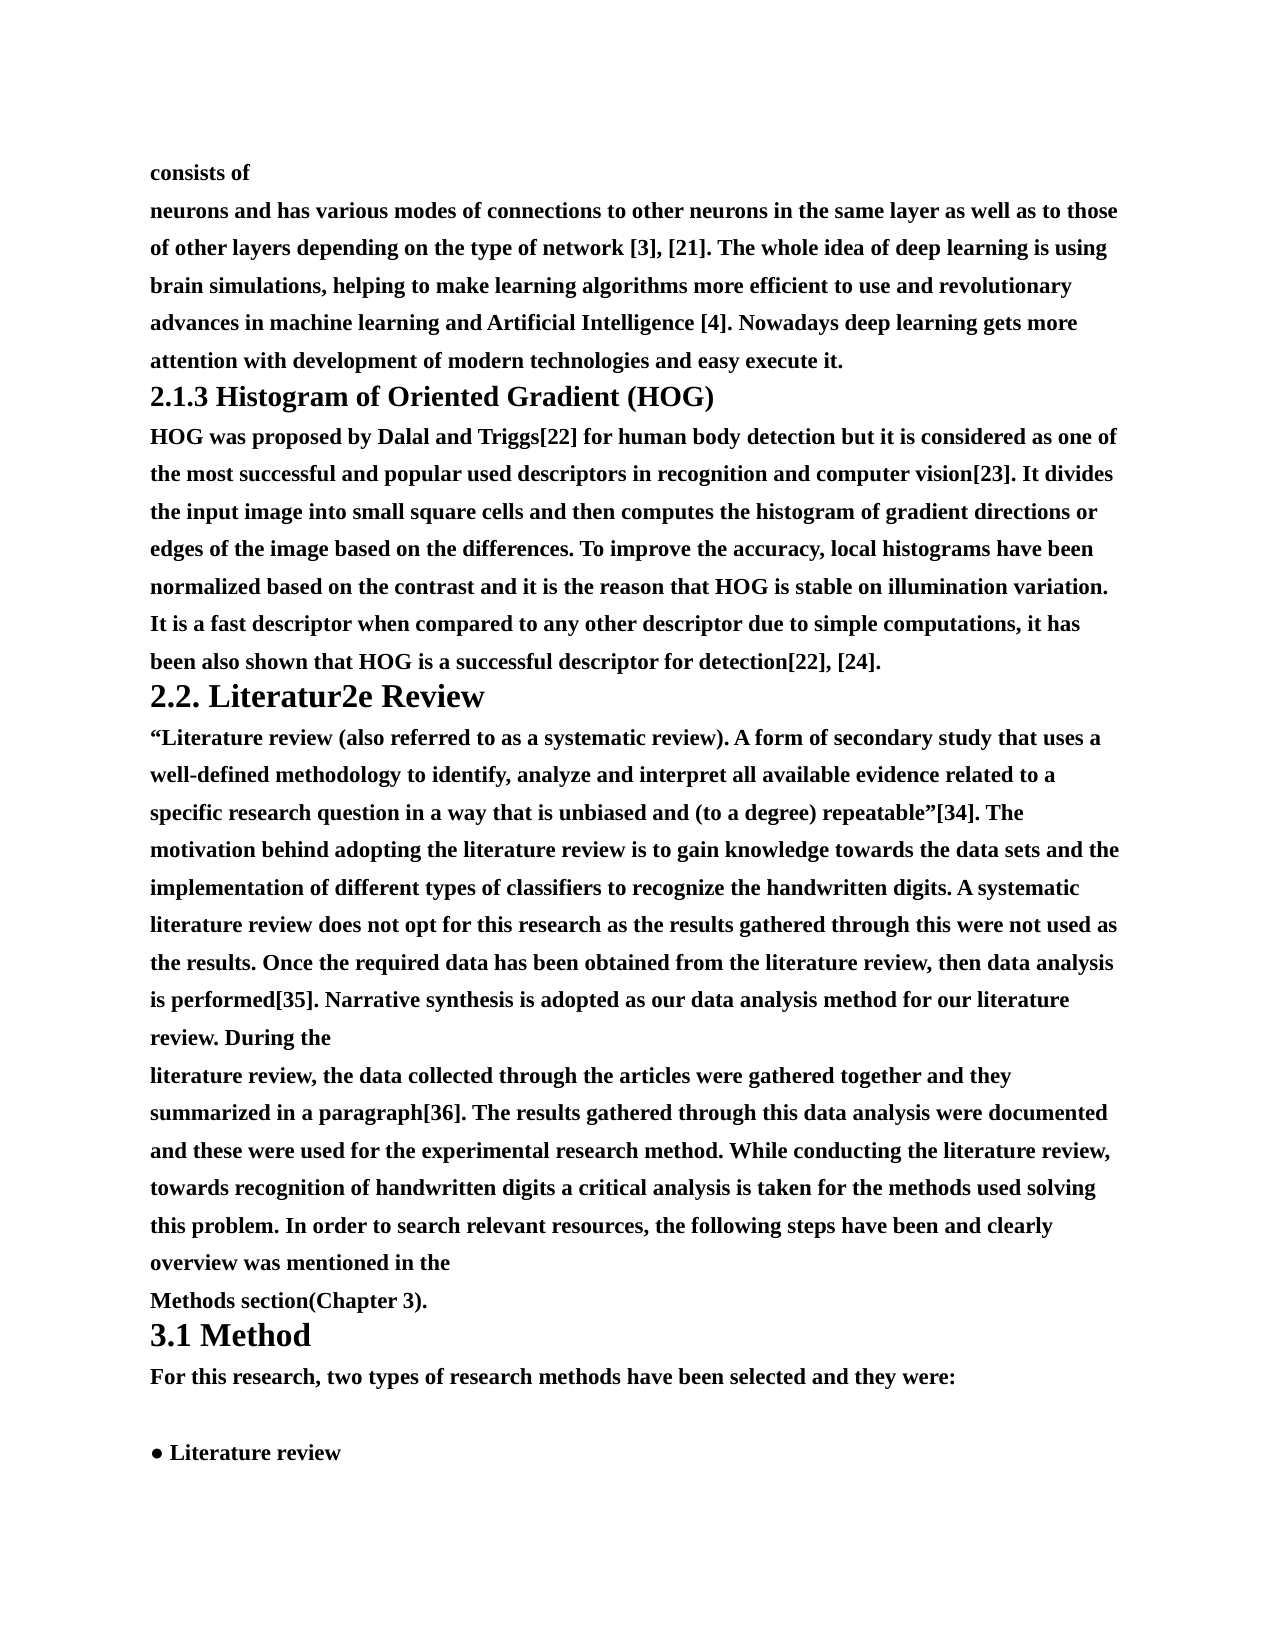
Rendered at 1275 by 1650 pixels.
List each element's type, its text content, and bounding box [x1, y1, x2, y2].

text For this research, two types of research methods have been selected and they were: [150, 1355, 1125, 1392]
text ● Literature review [150, 1431, 1125, 1468]
text 3.1 Method [150, 1317, 1125, 1354]
text HOG was proposed by Dalal and Triggs[22] for human body detection but it is considered as one of the most successful and popular used descriptors in recognition and computer vision[23]. It divides the input image into small square cells and then computes the histogram of gradient directions or edges of the image based on the differences. To improve the accuracy, local histograms have been normalized based on the contrast and it is the reason that HOG is stable on illumination variation. It is a fast descriptor when compared to any other descriptor due to simple computations, it has been also shown that HOG is a successful descriptor for detection[22], [24]. [150, 414, 1125, 677]
text 2.2. Literatur2e Review [150, 677, 1125, 714]
text 2.1.3 Histogram of Oriented Gradient (HOG) [150, 376, 1125, 413]
text “Literature review (also referred to as a systematic review). A form of secondary study that uses a well-defined methodology to identify, analyze and interpret all available evidence related to a specific research question in a way that is unbiased and (to a degree) repeatable”[34]. The motivation behind adopting the literature review is to gain knowledge towards the data sets and the implementation of different types of classifiers to recognize the handwritten digits. A systematic literature review does not opt for this research as the results gathered through this were not used as the results. Once the required data has been obtained from the literature review, then data analysis is performed[35]. Narrative synthesis is adopted as our data analysis method for our literature review. During the [150, 715, 1125, 1053]
text literature review, the data collected through the articles were gathered together and they summarized in a paragraph[36]. The results gathered through this data analysis were documented and these were used for the experimental research method. While conducting the literature review, towards recognition of handwritten digits a critical analysis is taken for the methods used solving this problem. In order to search relevant resources, the following steps have been and clearly overview was mentioned in the [150, 1053, 1125, 1278]
text Methods section(Chapter 3). [150, 1279, 1125, 1316]
text neurons and has various modes of connections to other neurons in the same layer as well as to those of other layers depending on the type of network [3], [21]. The whole idea of deep learning is using brain simulations, helping to make learning algorithms more efficient to use and revolutionary advances in machine learning and Artificial Intelligence [4]. Nowadays deep learning gets more attention with development of modern technologies and easy execute it. [150, 188, 1125, 376]
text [150, 150, 1125, 187]
